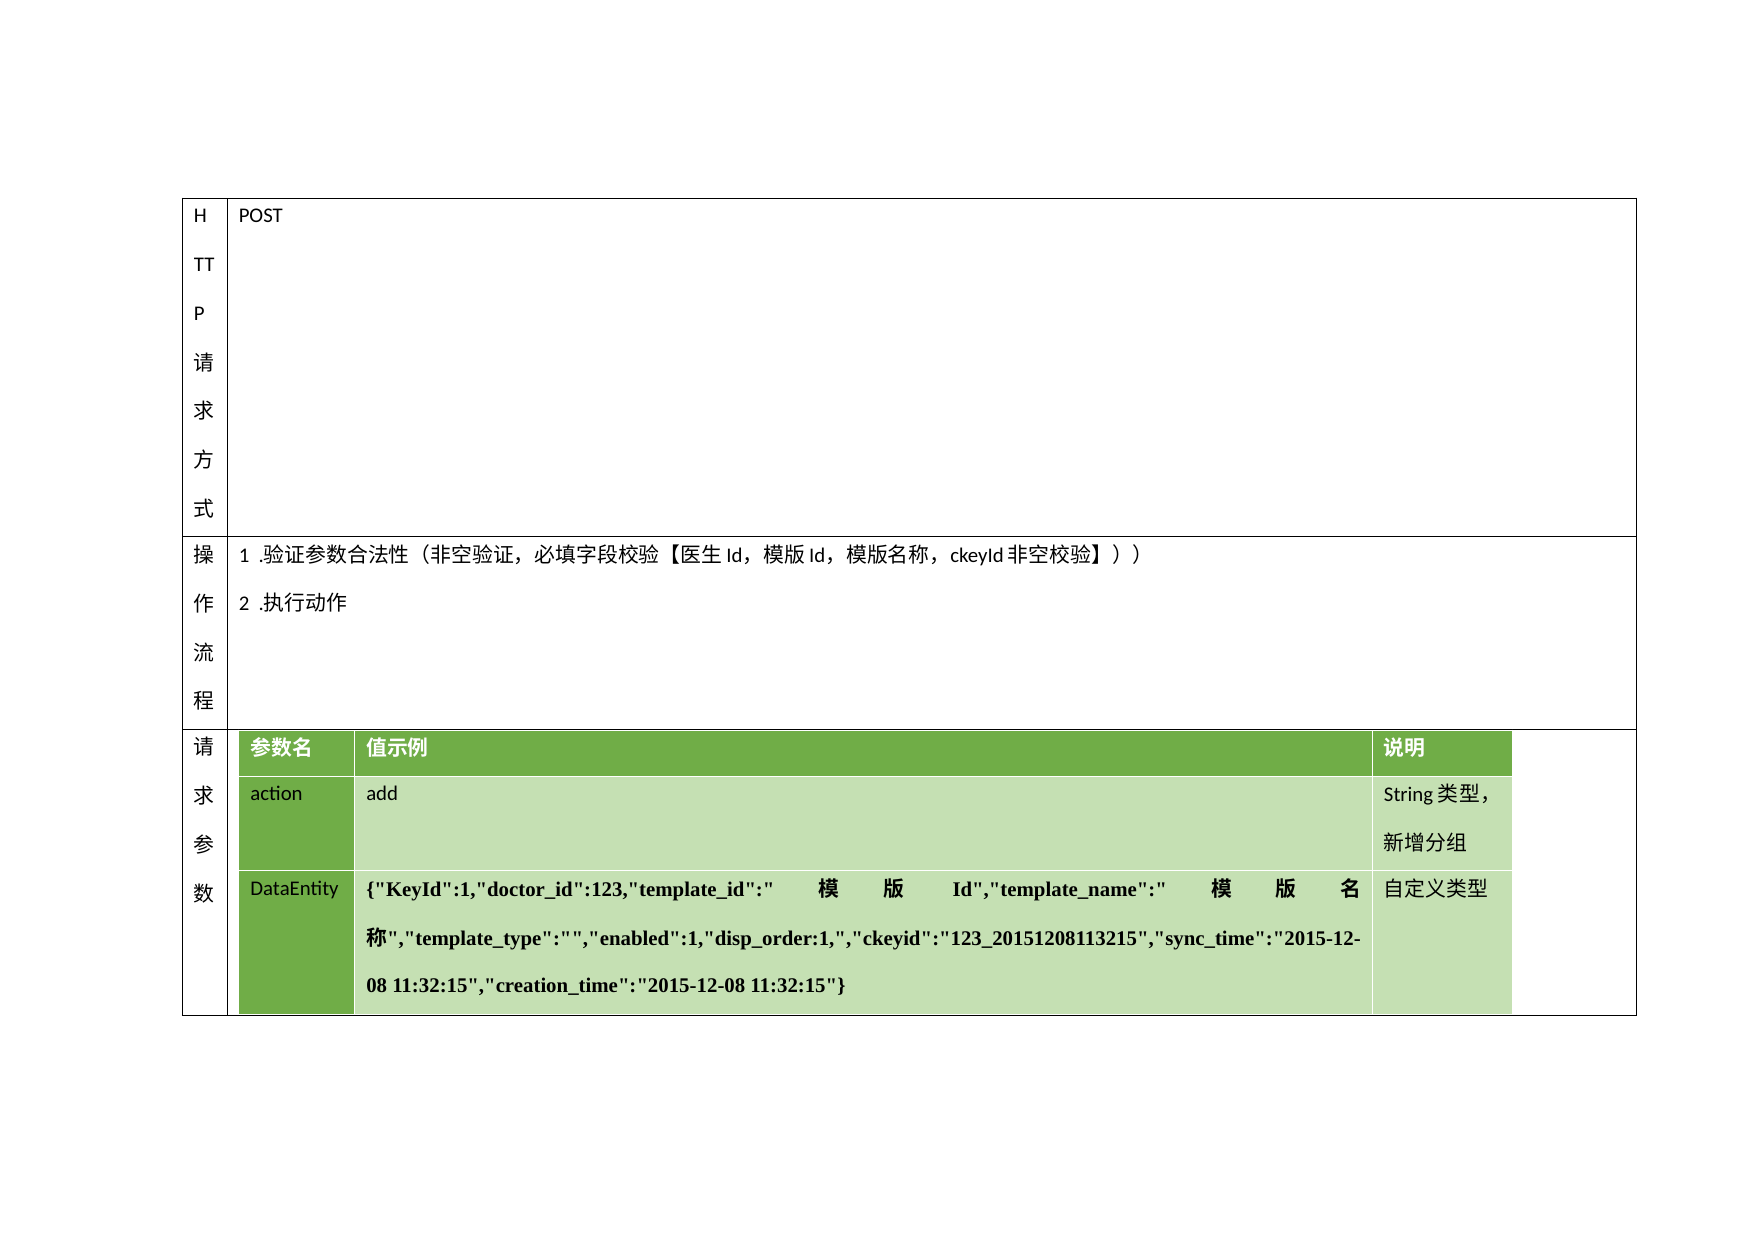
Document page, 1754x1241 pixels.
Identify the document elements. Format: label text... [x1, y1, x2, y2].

table_cell [228, 730, 238, 1015]
table_cell [1513, 730, 1636, 1015]
table_cell HTTP请求方式 [183, 199, 227, 536]
table_cell 请求参数 [183, 730, 227, 1015]
table_cell POST [228, 199, 1636, 536]
table_cell 操作流程 [183, 537, 227, 728]
table_cell 1 .验证参数合法性（非空验证，必填字段校验【医生Id，模版Id，模版名称，ckeyId非空校验】）） 2 .执行动作 [228, 537, 1636, 728]
